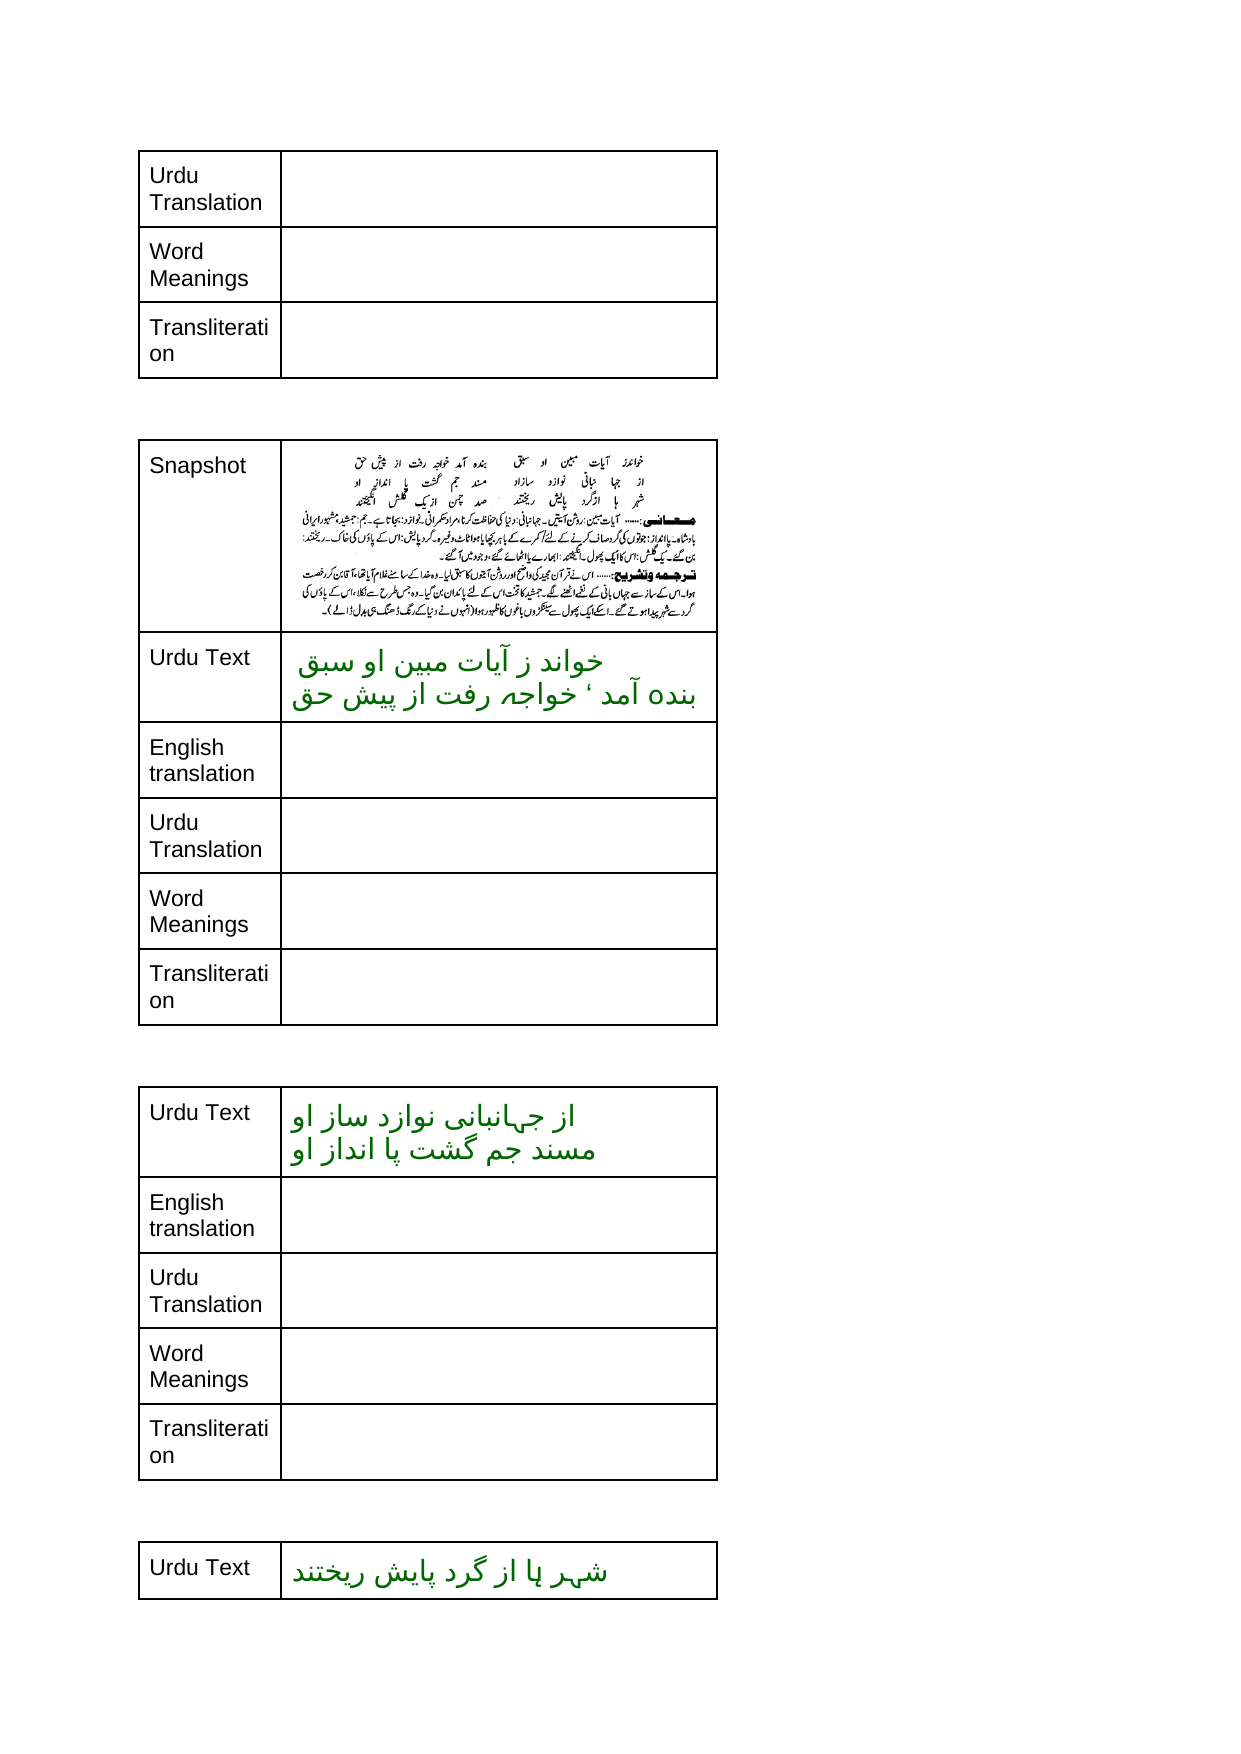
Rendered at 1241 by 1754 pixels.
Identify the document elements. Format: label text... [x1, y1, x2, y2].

table_header Snapshot [140, 441, 280, 631]
table_header از جہانبانی نوازد ساز او مسند جم گشت پا انداز او [282, 1088, 716, 1176]
table_cell [282, 723, 716, 797]
table_cell Word Meanings [140, 228, 280, 301]
table_cell [282, 1405, 716, 1478]
table_cell [282, 799, 716, 872]
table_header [282, 1543, 716, 1597]
table_cell Urdu Translation [140, 799, 280, 872]
table_cell [282, 152, 716, 226]
table_cell [282, 228, 716, 301]
table_cell خواند ز آیات مبین او سبق بندہ آمد ‘ خواجہ رفت از پیش حق [282, 633, 716, 721]
table_cell [282, 1254, 716, 1327]
table_cell [282, 1178, 716, 1252]
table_header Urdu Text [140, 1088, 280, 1176]
table_header [282, 441, 716, 631]
table_cell Urdu Translation [140, 152, 280, 226]
table_cell [282, 303, 716, 377]
table_cell [282, 874, 716, 948]
table_cell Urdu Translation [140, 1254, 280, 1327]
table_cell [282, 950, 716, 1023]
table_cell [282, 1329, 716, 1403]
table_cell Urdu Text [140, 633, 280, 721]
picture [291, 451, 706, 621]
table_header Urdu Text [140, 1543, 280, 1597]
table_cell Transliteration [140, 303, 280, 377]
table_cell Transliteration [140, 1405, 280, 1478]
table_cell Transliteration [140, 950, 280, 1023]
table_cell Word Meanings [140, 874, 280, 948]
table_cell English translation [140, 1178, 280, 1252]
table_cell English translation [140, 723, 280, 797]
table_cell Word Meanings [140, 1329, 280, 1403]
